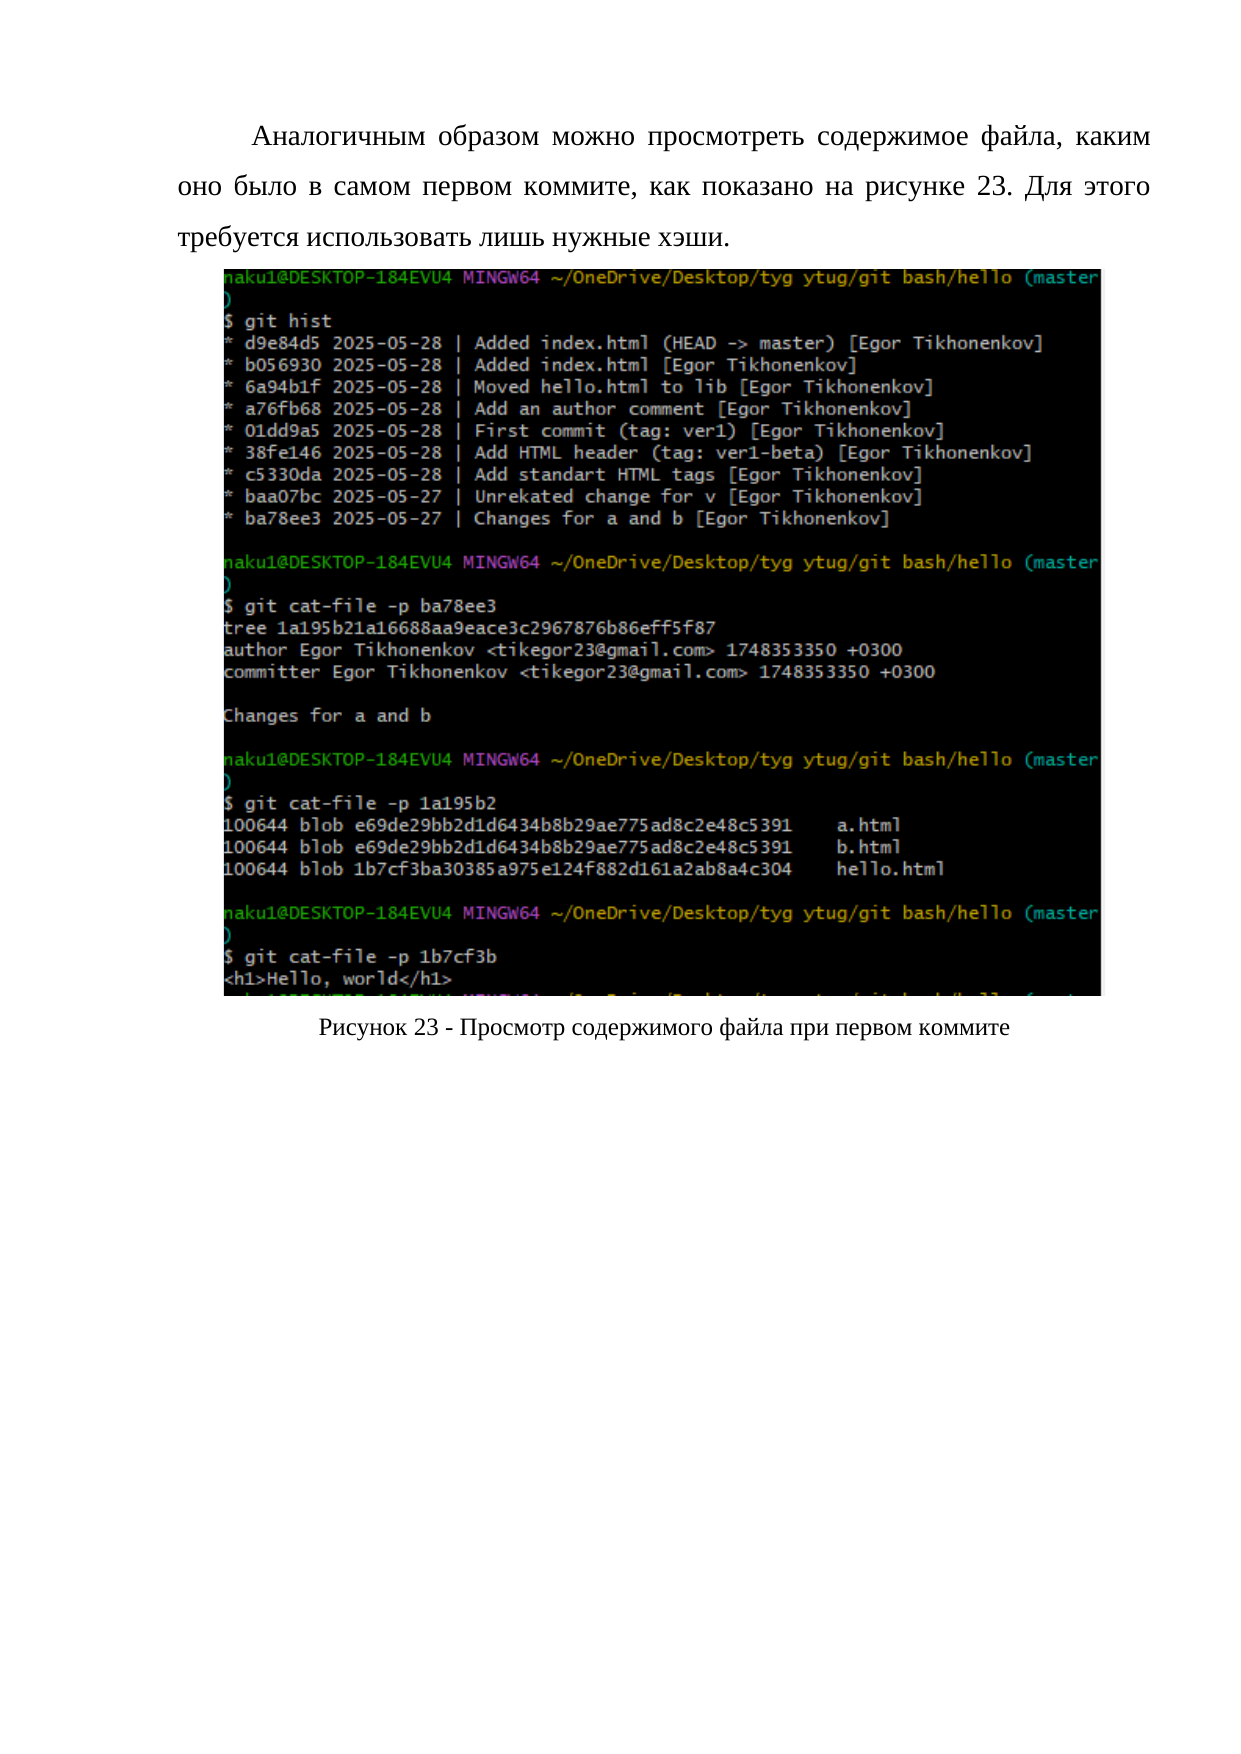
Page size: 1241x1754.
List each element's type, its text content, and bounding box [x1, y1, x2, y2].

text Аналогичным образом можно просмотреть содержимое файла, каким оно было в самом первом коммите, как показано на рисунке 23. Для этого требуется использовать лишь нужные хэши. [177, 118, 1152, 252]
picture [223, 777, 227, 787]
picture [223, 269, 1105, 996]
